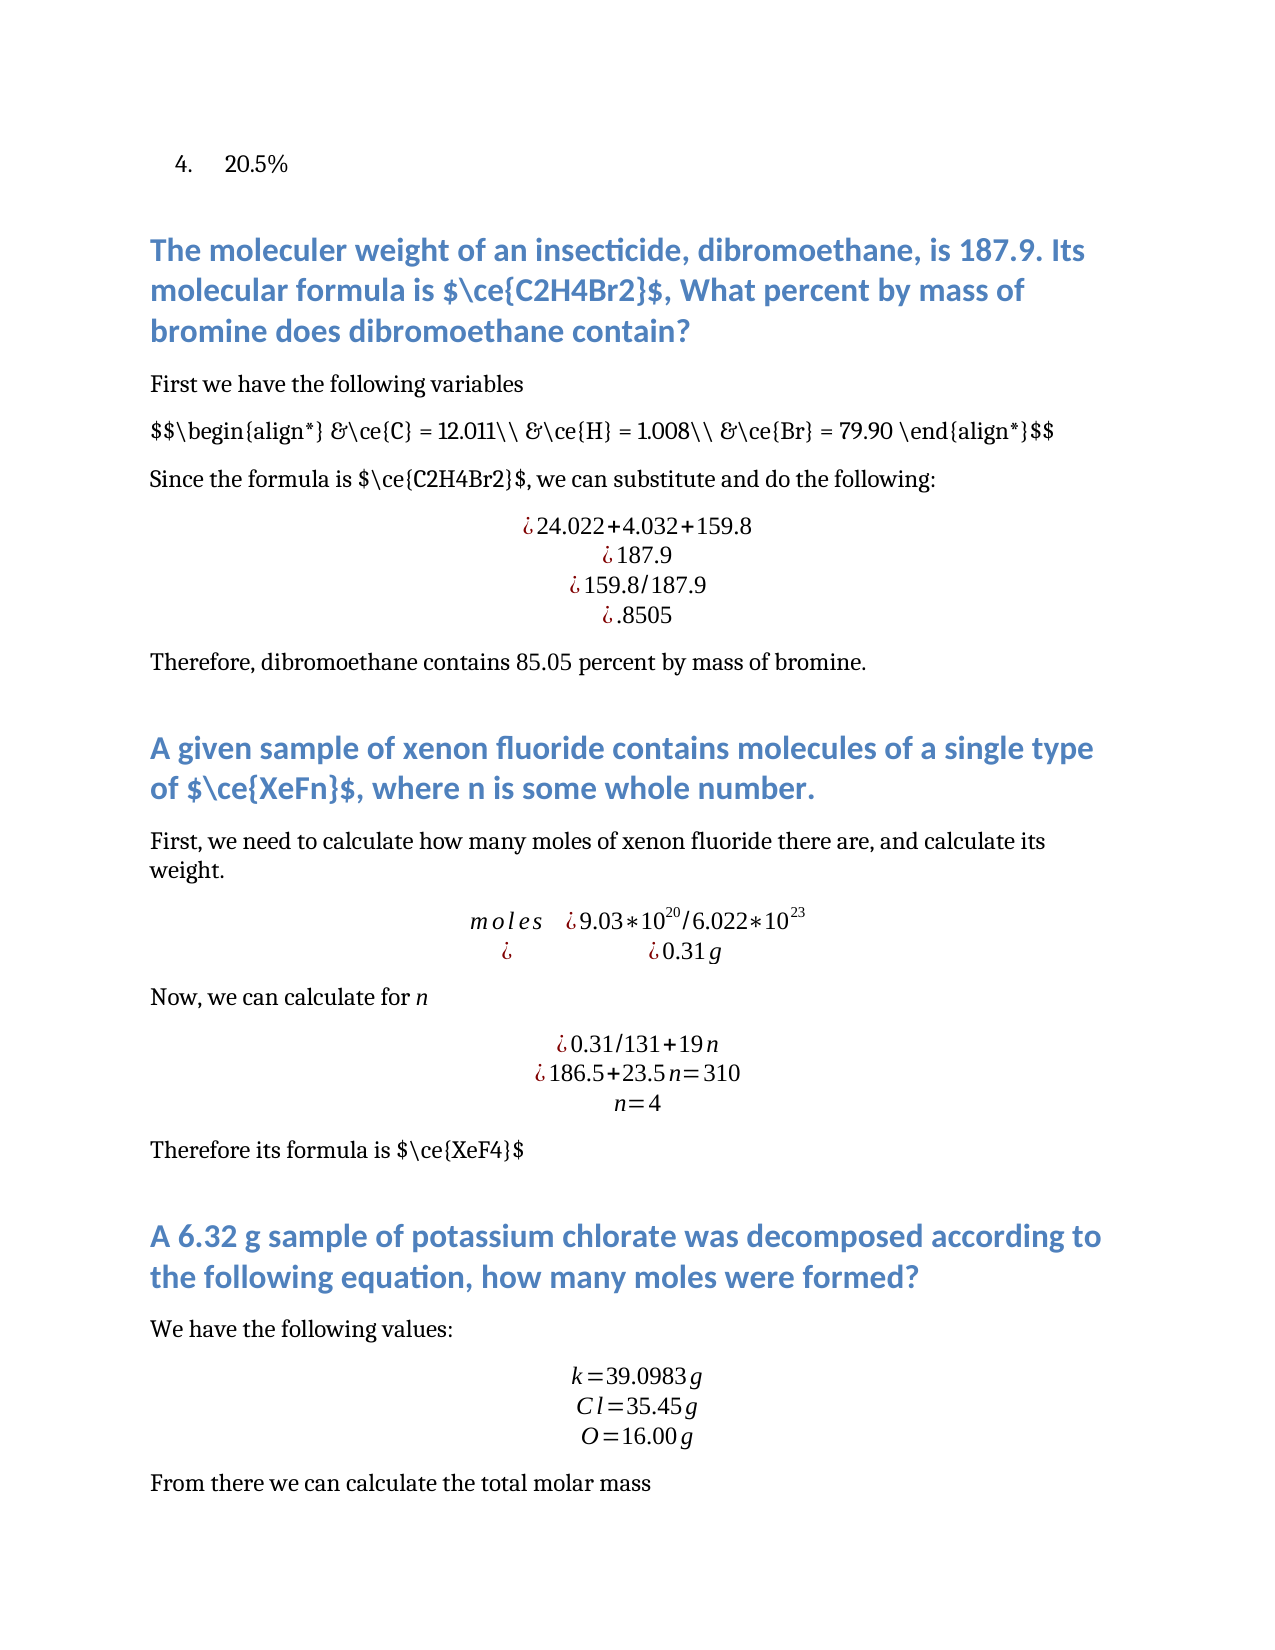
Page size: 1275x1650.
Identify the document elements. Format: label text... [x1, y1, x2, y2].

text Therefore, dibromoethane contains percent by mass of bromine. [150, 648, 1125, 677]
text We have the following values: [150, 1315, 1125, 1344]
text Therefore its formula is $\ce{XeF4}$ [150, 1136, 1125, 1165]
text $$\begin{align*} &\ce{C} = 12.011\\ &\ce{H} = 1.008\\ &\ce{Br} = 79.90 \end{align*}$$ [150, 417, 1125, 446]
subtitle A given sample of xenon fluoride contains molecules of a single type of $\ce{XeFn}$, where n is some whole number. [150, 727, 1125, 808]
subtitle A 6.32 g sample of potassium chlorate was decomposed according to the following equation, how many moles were formed? [150, 1215, 1125, 1296]
subtitle The moleculer weight of an insecticide, dibromoethane, is 187.9. Its molecular formula is $\ce{C2H4Br2}$, What percent by mass of bromine does dibromoethane contain? [150, 229, 1125, 351]
list 20.5% [175, 150, 1125, 179]
text Now, we can calculate for [150, 983, 1125, 1012]
text First, we need to calculate how many moles of xenon fluoride there are, and calculate its weight. [150, 827, 1125, 884]
text From there we can calculate the total molar mass [150, 1469, 1125, 1497]
text Since the formula is $\ce{C2H4Br2}$, we can substitute and do the following: [150, 465, 1125, 493]
text First we have the following variables [150, 370, 1125, 398]
